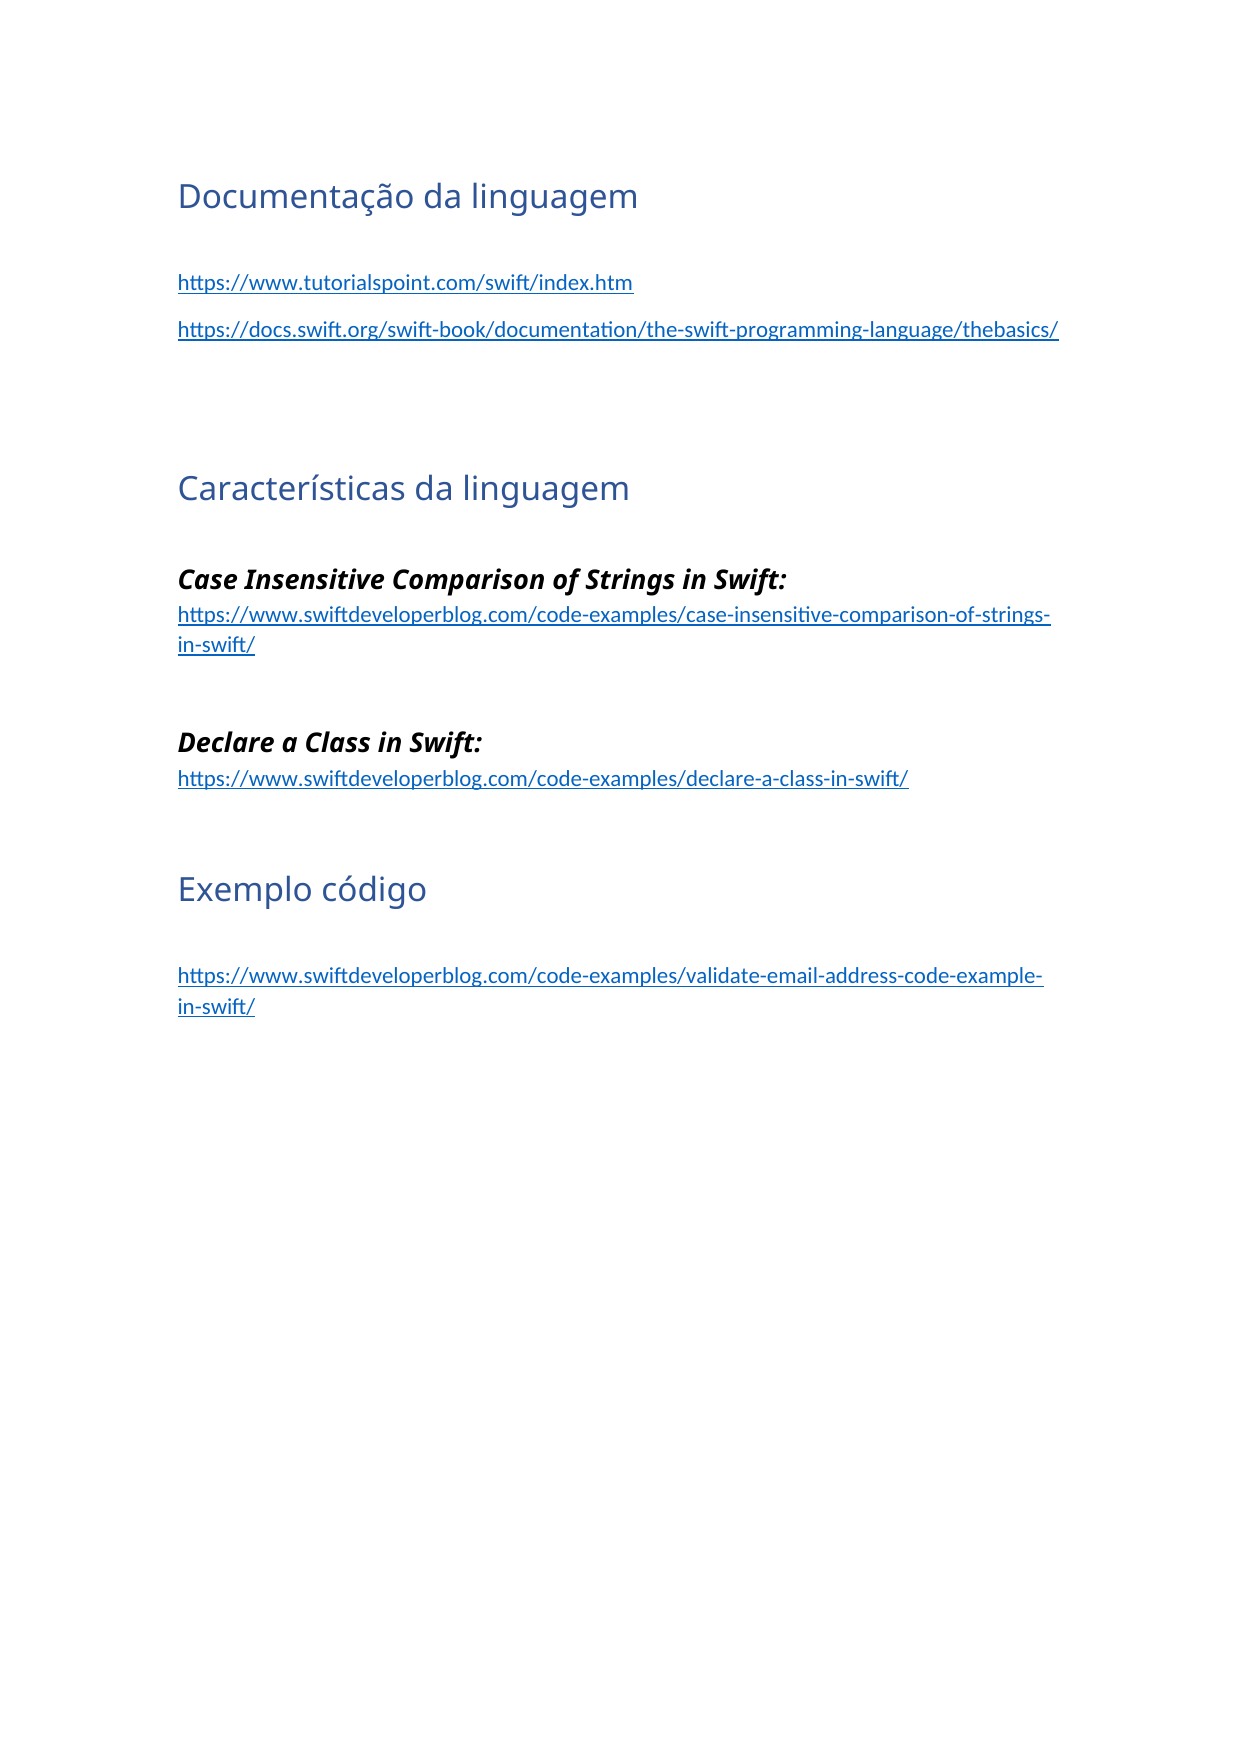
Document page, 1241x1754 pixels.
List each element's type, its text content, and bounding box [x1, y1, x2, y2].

subtitle Características da linguagem [177, 464, 1063, 510]
text https://docs.swift.org/swift-book/documentation/the-swift-programming-language/thebasics/ [177, 315, 1063, 343]
text https://www.swiftdeveloperblog.com/code-examples/case-insensitive-comparison-of-strings-in-swift/ [177, 600, 1063, 658]
subtitle Case Insensitive Comparison of Strings in Swift: [177, 560, 1063, 597]
text https://www.tutorialspoint.com/swift/index.htm [177, 268, 1063, 296]
subtitle Documentação da linguagem [177, 173, 1063, 218]
text https://www.swiftdeveloperblog.com/code-examples/declare-a-class-in-swift/ [177, 764, 1063, 792]
subtitle Exemplo código [177, 866, 1063, 911]
text https://www.swiftdeveloperblog.com/code-examples/validate-email-address-code-example-in-swift/ [177, 962, 1063, 1020]
subtitle Declare a Class in Swift: [177, 724, 1063, 761]
